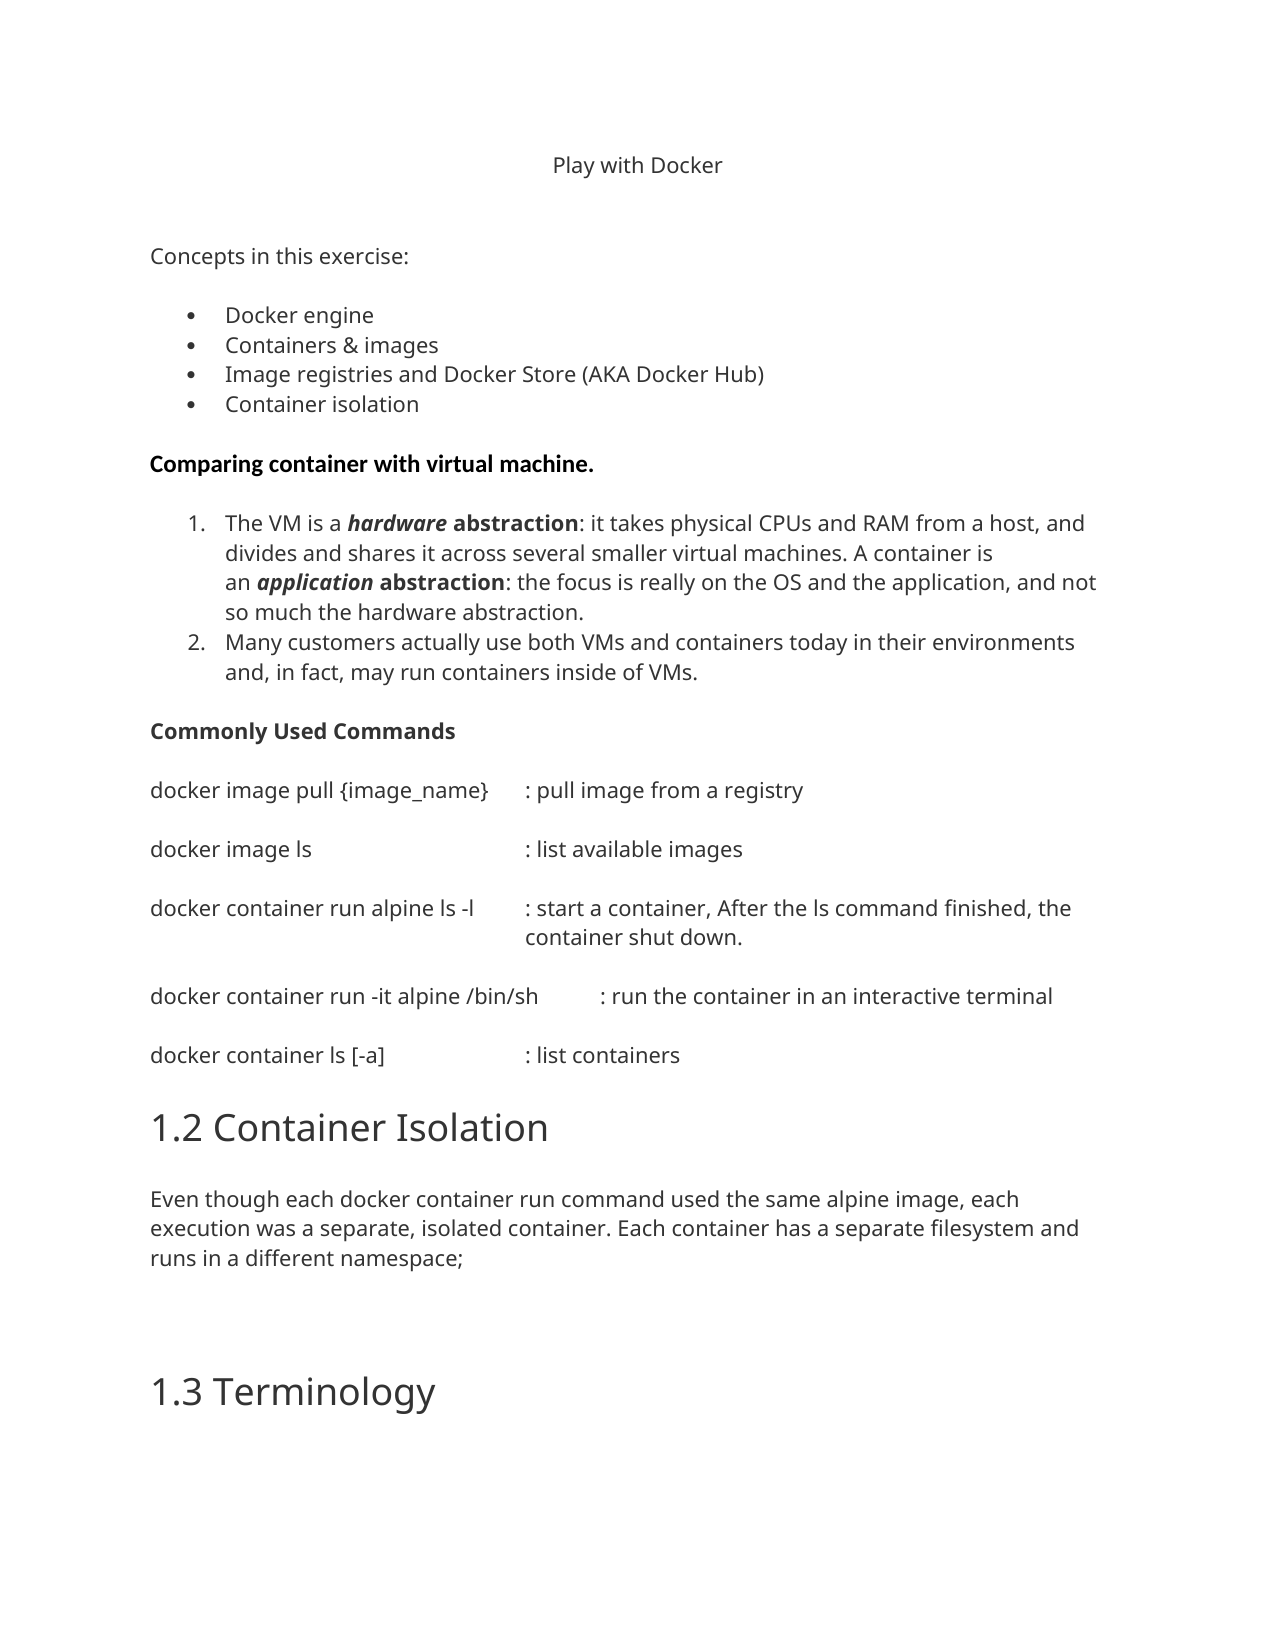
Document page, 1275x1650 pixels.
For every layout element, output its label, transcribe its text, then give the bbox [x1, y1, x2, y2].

list Container isolation [187, 389, 1125, 419]
text Comparing container with virtual machine. [150, 448, 1125, 479]
text docker container run alpine ls -l : start a container, After the ls command finished, the container shut down. [150, 893, 1125, 952]
text Play with Docker [150, 150, 1125, 180]
text docker container run -it alpine /bin/sh : run the container in an interactive terminal [150, 981, 1125, 1011]
list Docker engine [187, 300, 1125, 329]
text Commonly Used Commands [150, 716, 1125, 746]
text docker image ls : list available images [150, 834, 1125, 863]
text docker image pull {image_name} : pull image from a registry [150, 775, 1125, 804]
list Containers & images [187, 329, 1125, 359]
text 1.3 Terminology [150, 1365, 1125, 1416]
text 1.2 Container Isolation [150, 1101, 1125, 1152]
text Even though each docker container run command used the same alpine image, each execution was a separate, isolated container. Each container has a separate filesystem and runs in a different namespace; [150, 1184, 1125, 1273]
list Image registries and Docker Store (AKA Docker Hub) [187, 359, 1125, 389]
list Many customers actually use both VMs and containers today in their environments and, in fact, may run containers inside of VMs. [187, 627, 1125, 687]
text docker container ls [-a] : list containers [150, 1040, 1125, 1070]
list The VM is a hardware abstraction: it takes physical CPUs and RAM from a host, and divides and shares it across several smaller virtual machines. A container is an application abstraction: the focus is really on the OS and the application, and not so much the hardware abstraction. [187, 508, 1125, 627]
text Concepts in this exercise: [150, 241, 1125, 271]
